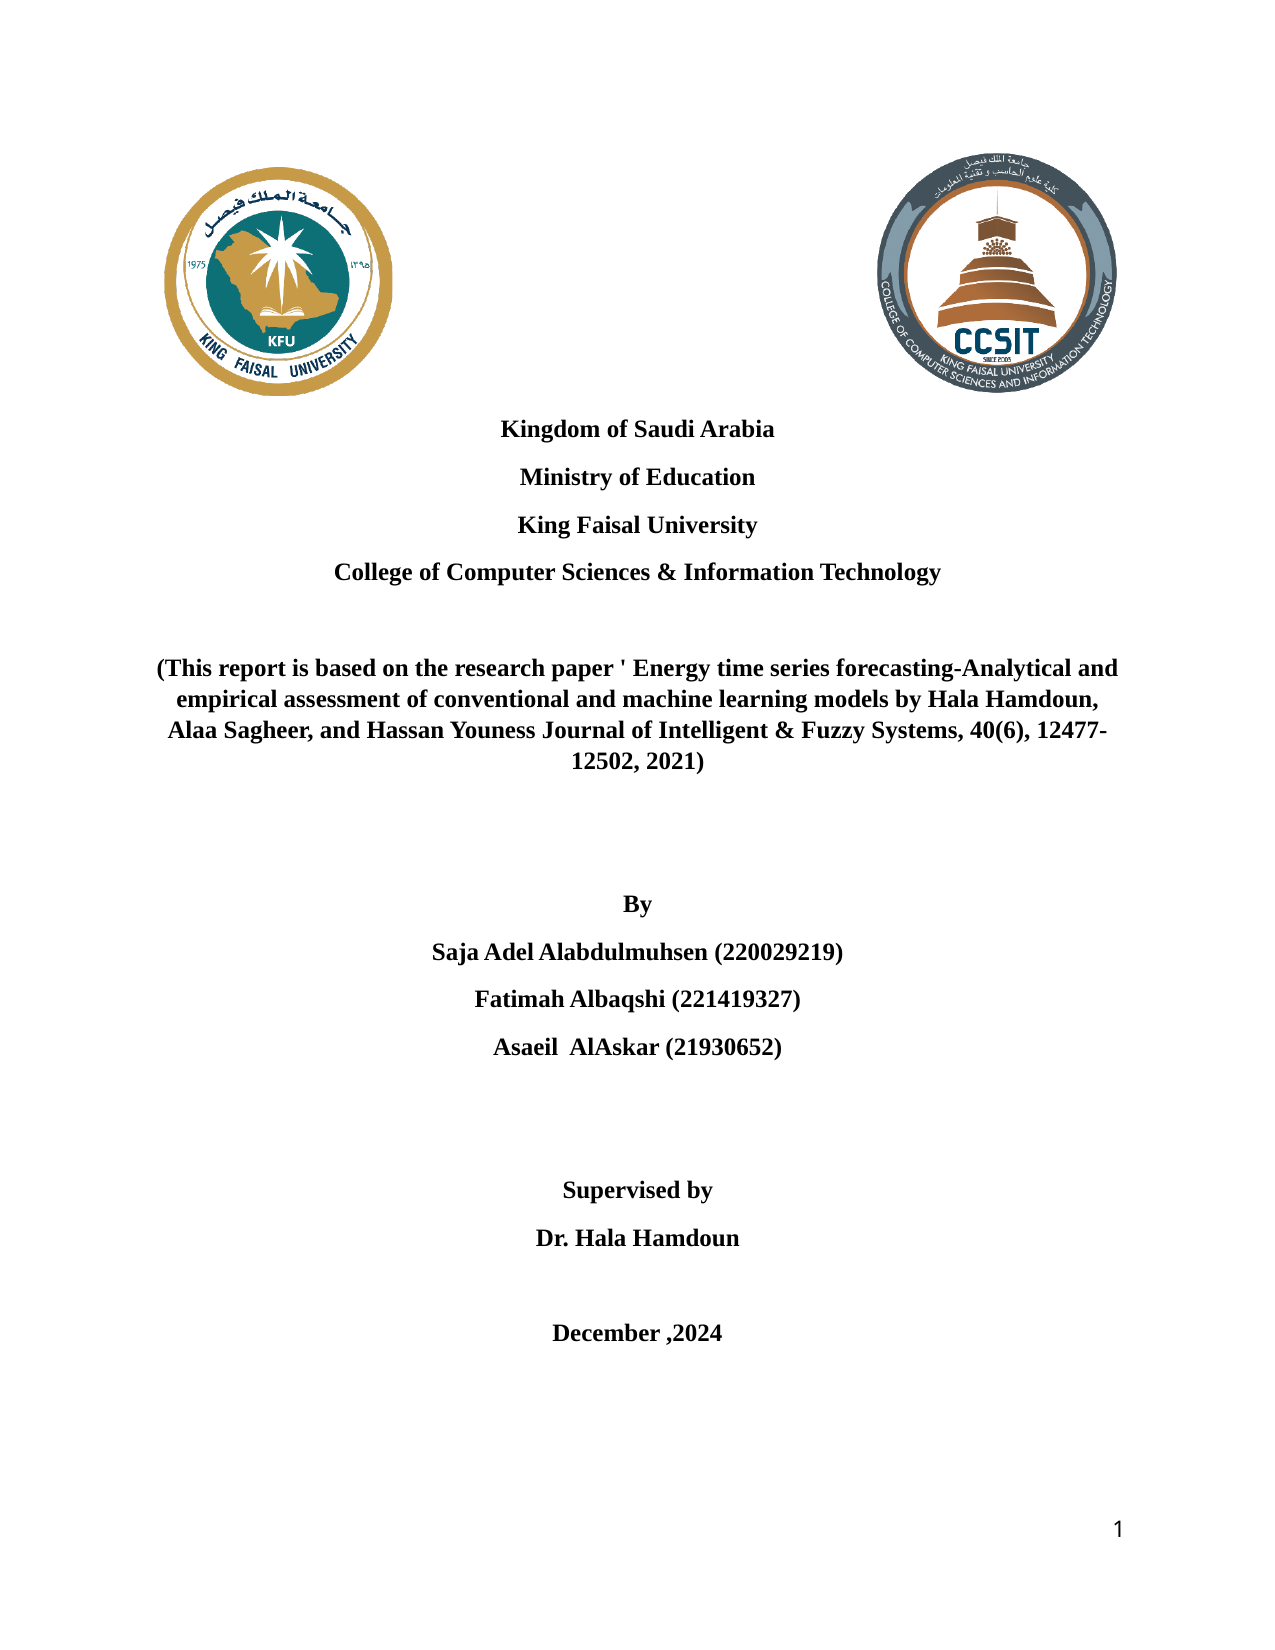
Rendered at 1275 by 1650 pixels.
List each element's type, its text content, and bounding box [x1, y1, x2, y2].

text King Faisal University [150, 510, 1125, 538]
picture [873, 150, 1120, 396]
text Kingdom of Saudi Arabia [150, 414, 1125, 443]
text Asaeil AlAskar (21930652) [150, 1032, 1125, 1061]
text By [150, 889, 1125, 918]
text Ministry of Education [150, 462, 1125, 491]
text December ,2024 [150, 1318, 1125, 1347]
text (This report is based on the research paper ' Energy time series forecasting-Analytical and empirical assessment of conventional and machine learning models by Hala Hamdoun, Alaa Sagheer, and Hassan Youness Journal of Intelligent & Fuzzy Systems, 40(6), 12477- 12502, 2021) [150, 653, 1125, 775]
text Supervised by [150, 1175, 1125, 1204]
text College of Computer Sciences & Information Technology [150, 557, 1125, 586]
picture [150, 167, 393, 396]
text Saja Adel Alabdulmuhsen (220029219) [150, 937, 1125, 966]
text Dr. Hala Hamdoun [150, 1223, 1125, 1252]
text Fatimah Albaqshi (221419327) [150, 984, 1125, 1013]
